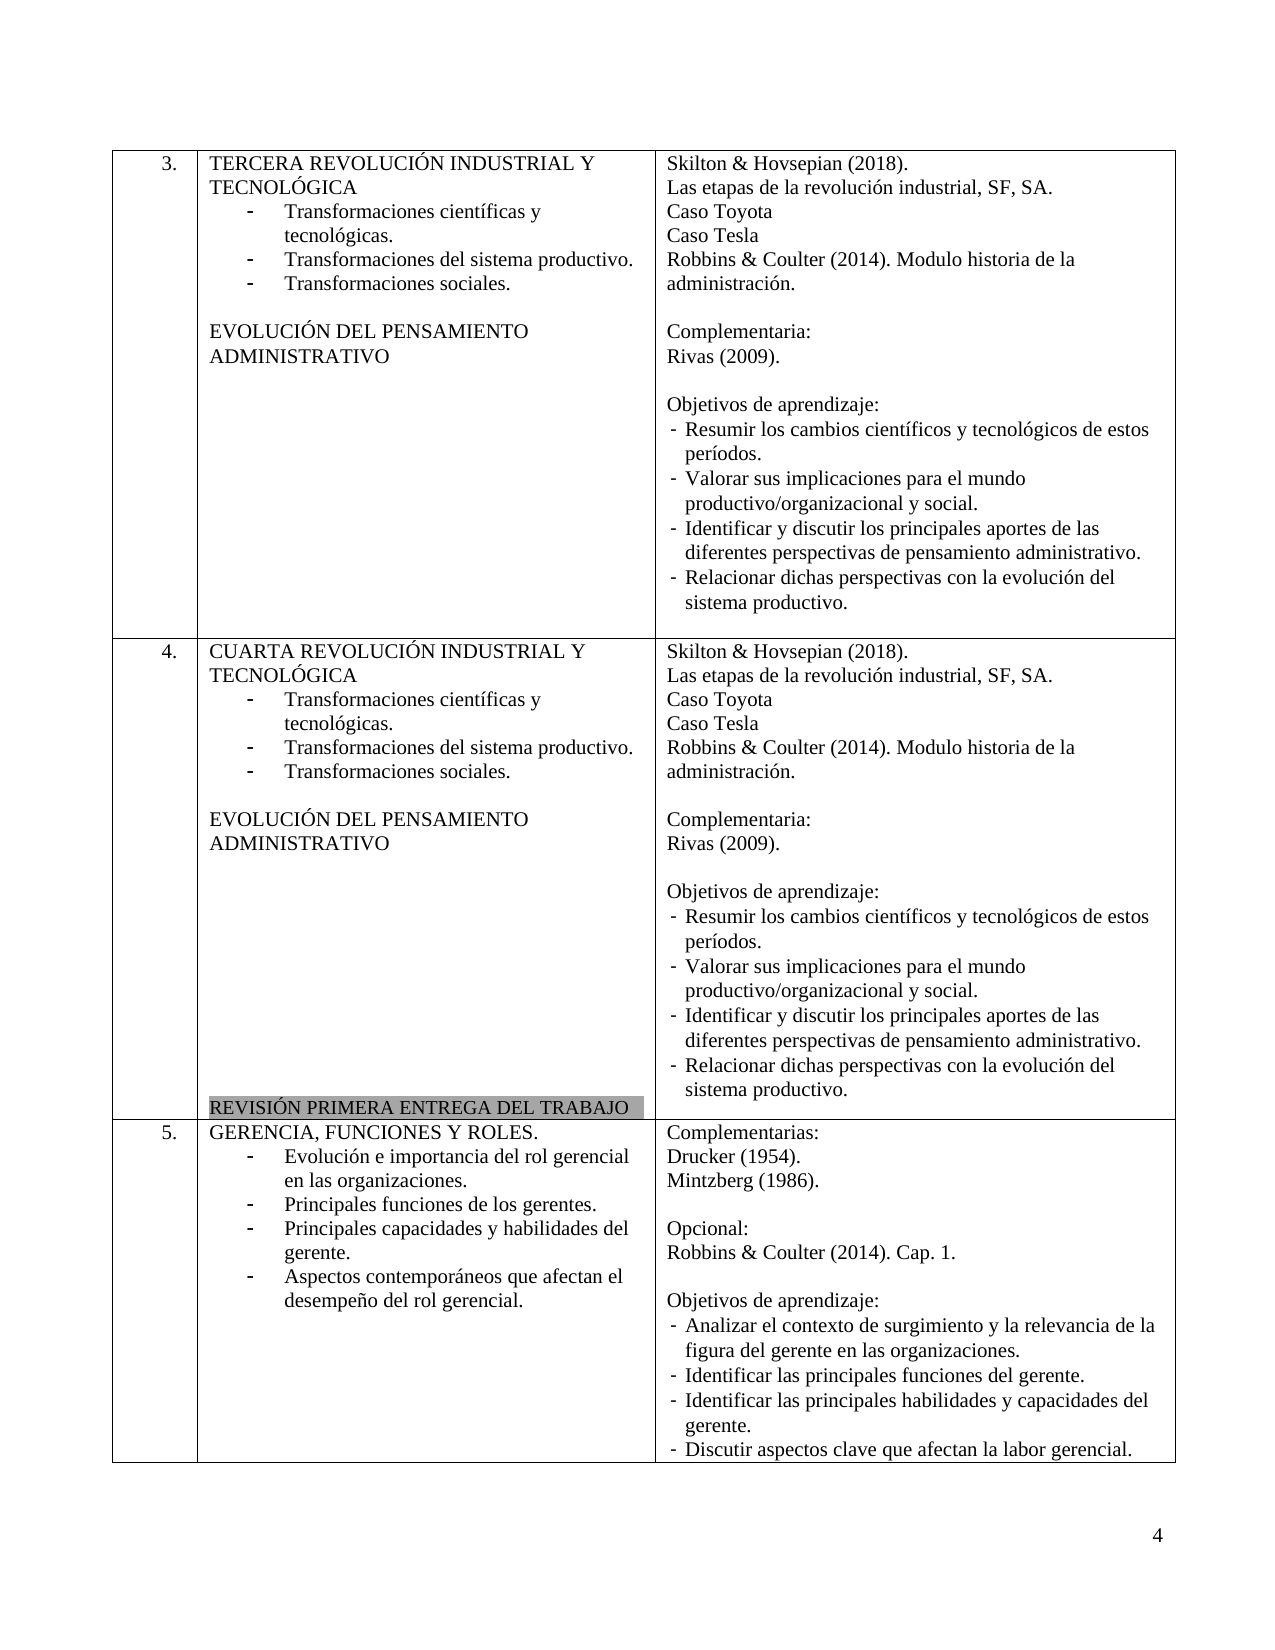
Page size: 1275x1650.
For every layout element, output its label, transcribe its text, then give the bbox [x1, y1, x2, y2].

table_cell [113, 1120, 197, 1462]
table_cell Complementarias: Drucker (1954). Mintzberg (1986). Opcional: Robbins & Coulter (2014). Cap. 1. Objetivos de aprendizaje: Analizar el contexto de surgimiento y la relevancia de la figura del gerente en las organizaciones. Identificar las principales funciones del gerente. Identificar las principales habilidades y capacidades del gerente. Discutir aspectos clave que afectan la labor gerencial. [656, 1120, 1175, 1462]
table_cell Skilton & Hovsepian (2018). Las etapas de la revolución industrial, SF, SA. Caso Toyota Caso Tesla Robbins & Coulter (2014). Modulo historia de la administración. Complementaria: Rivas (2009). Objetivos de aprendizaje: Resumir los cambios científicos y tecnológicos de estos períodos. Valorar sus implicaciones para el mundo productivo/organizacional y social. Identificar y discutir los principales aportes de las diferentes perspectivas de pensamiento administrativo. Relacionar dichas perspectivas con la evolución del sistema productivo. [656, 151, 1175, 638]
table_cell Skilton & Hovsepian (2018). Las etapas de la revolución industrial, SF, SA. Caso Toyota Caso Tesla Robbins & Coulter (2014). Modulo historia de la administración. Complementaria: Rivas (2009). Objetivos de aprendizaje: Resumir los cambios científicos y tecnológicos de estos períodos. Valorar sus implicaciones para el mundo productivo/organizacional y social. Identificar y discutir los principales aportes de las diferentes perspectivas de pensamiento administrativo. Relacionar dichas perspectivas con la evolución del sistema productivo. [656, 639, 1175, 1119]
table_cell [113, 151, 197, 638]
table_cell [113, 639, 197, 1119]
table_cell GERENCIA, FUNCIONES Y ROLES. Evolución e importancia del rol gerencial en las organizaciones. Principales funciones de los gerentes. Principales capacidades y habilidades del gerente. Aspectos contemporáneos que afectan el desempeño del rol gerencial. [198, 1120, 655, 1462]
table_cell TERCERA REVOLUCIÓN INDUSTRIAL Y TECNOLÓGICA Transformaciones científicas y tecnológicas. Transformaciones del sistema productivo. Transformaciones sociales. EVOLUCIÓN DEL PENSAMIENTO ADMINISTRATIVO [198, 151, 655, 638]
table_cell CUARTA REVOLUCIÓN INDUSTRIAL Y TECNOLÓGICA Transformaciones científicas y tecnológicas. Transformaciones del sistema productivo. Transformaciones sociales. EVOLUCIÓN DEL PENSAMIENTO ADMINISTRATIVO REVISIÓN PRIMERA ENTREGA DEL TRABAJO [198, 639, 655, 1119]
